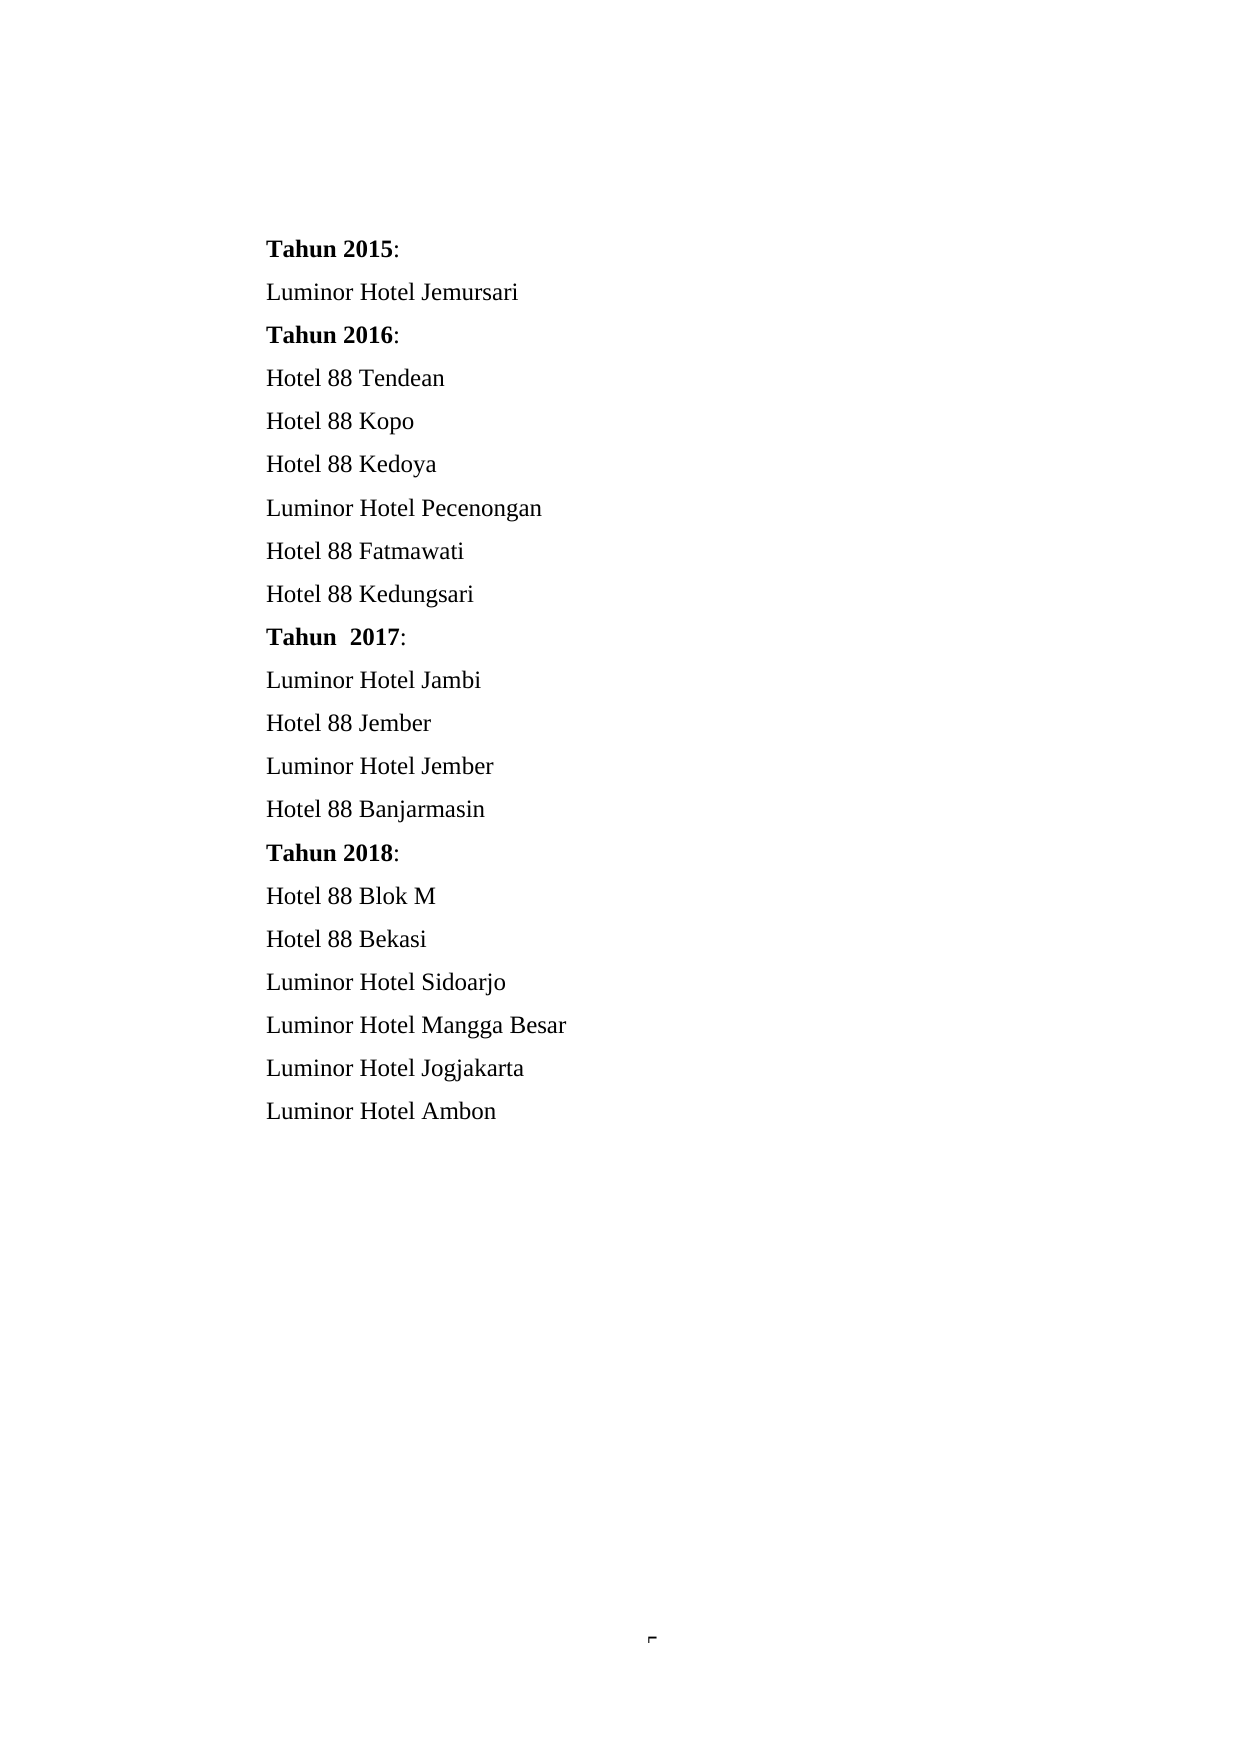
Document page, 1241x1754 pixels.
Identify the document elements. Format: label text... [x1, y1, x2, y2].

text Hotel 88 Kopo [266, 406, 1130, 435]
text Luminor Hotel Jemursari [266, 277, 1130, 306]
text Hotel 88 Kedungsari [266, 579, 1130, 608]
subtitle Tahun 2018: [266, 838, 1130, 866]
text Hotel 88 Tendean [266, 363, 1130, 392]
text Luminor Hotel Sidoarjo Luminor Hotel Mangga Besar Luminor Hotel Jogjakarta Luminor Hotel Ambon [266, 967, 568, 1125]
subtitle Tahun 2016: [266, 320, 1130, 349]
text Tahun 2017: Luminor Hotel Jambi Hotel 88 Jember Luminor Hotel Jember Hotel 88 Banjarmasin [266, 622, 493, 823]
text Hotel 88 Blok M Hotel 88 Bekasi [266, 881, 438, 953]
text Hotel 88 Kedoya [266, 449, 1130, 478]
subtitle Tahun 2015: [266, 234, 1130, 263]
text Luminor Hotel Pecenongan Hotel 88 Fatmawati [266, 493, 544, 564]
